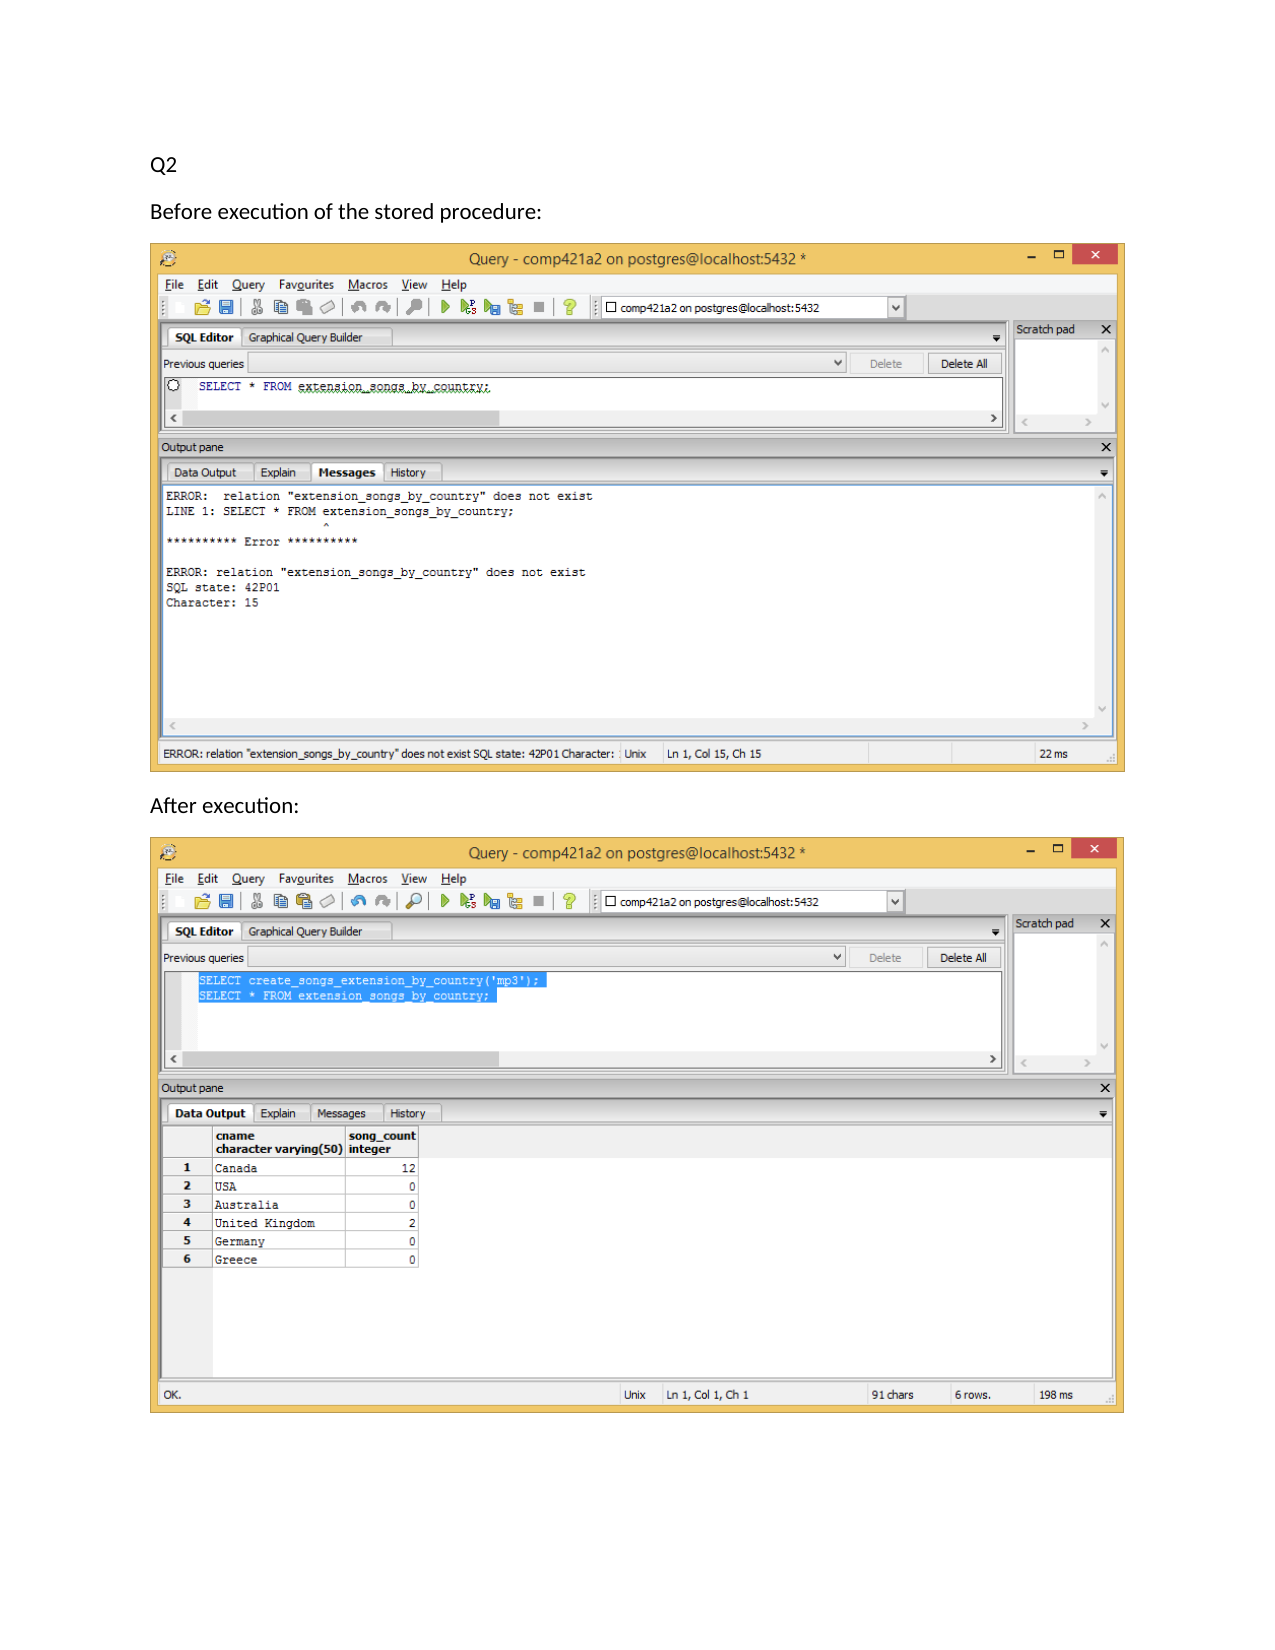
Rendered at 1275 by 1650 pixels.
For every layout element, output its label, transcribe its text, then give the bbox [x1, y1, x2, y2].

text Before execution of the stored procedure: [150, 197, 1125, 225]
text Q2 [150, 150, 1125, 178]
text After execution: [150, 791, 1125, 819]
picture [150, 837, 1124, 1413]
picture [150, 243, 1125, 772]
